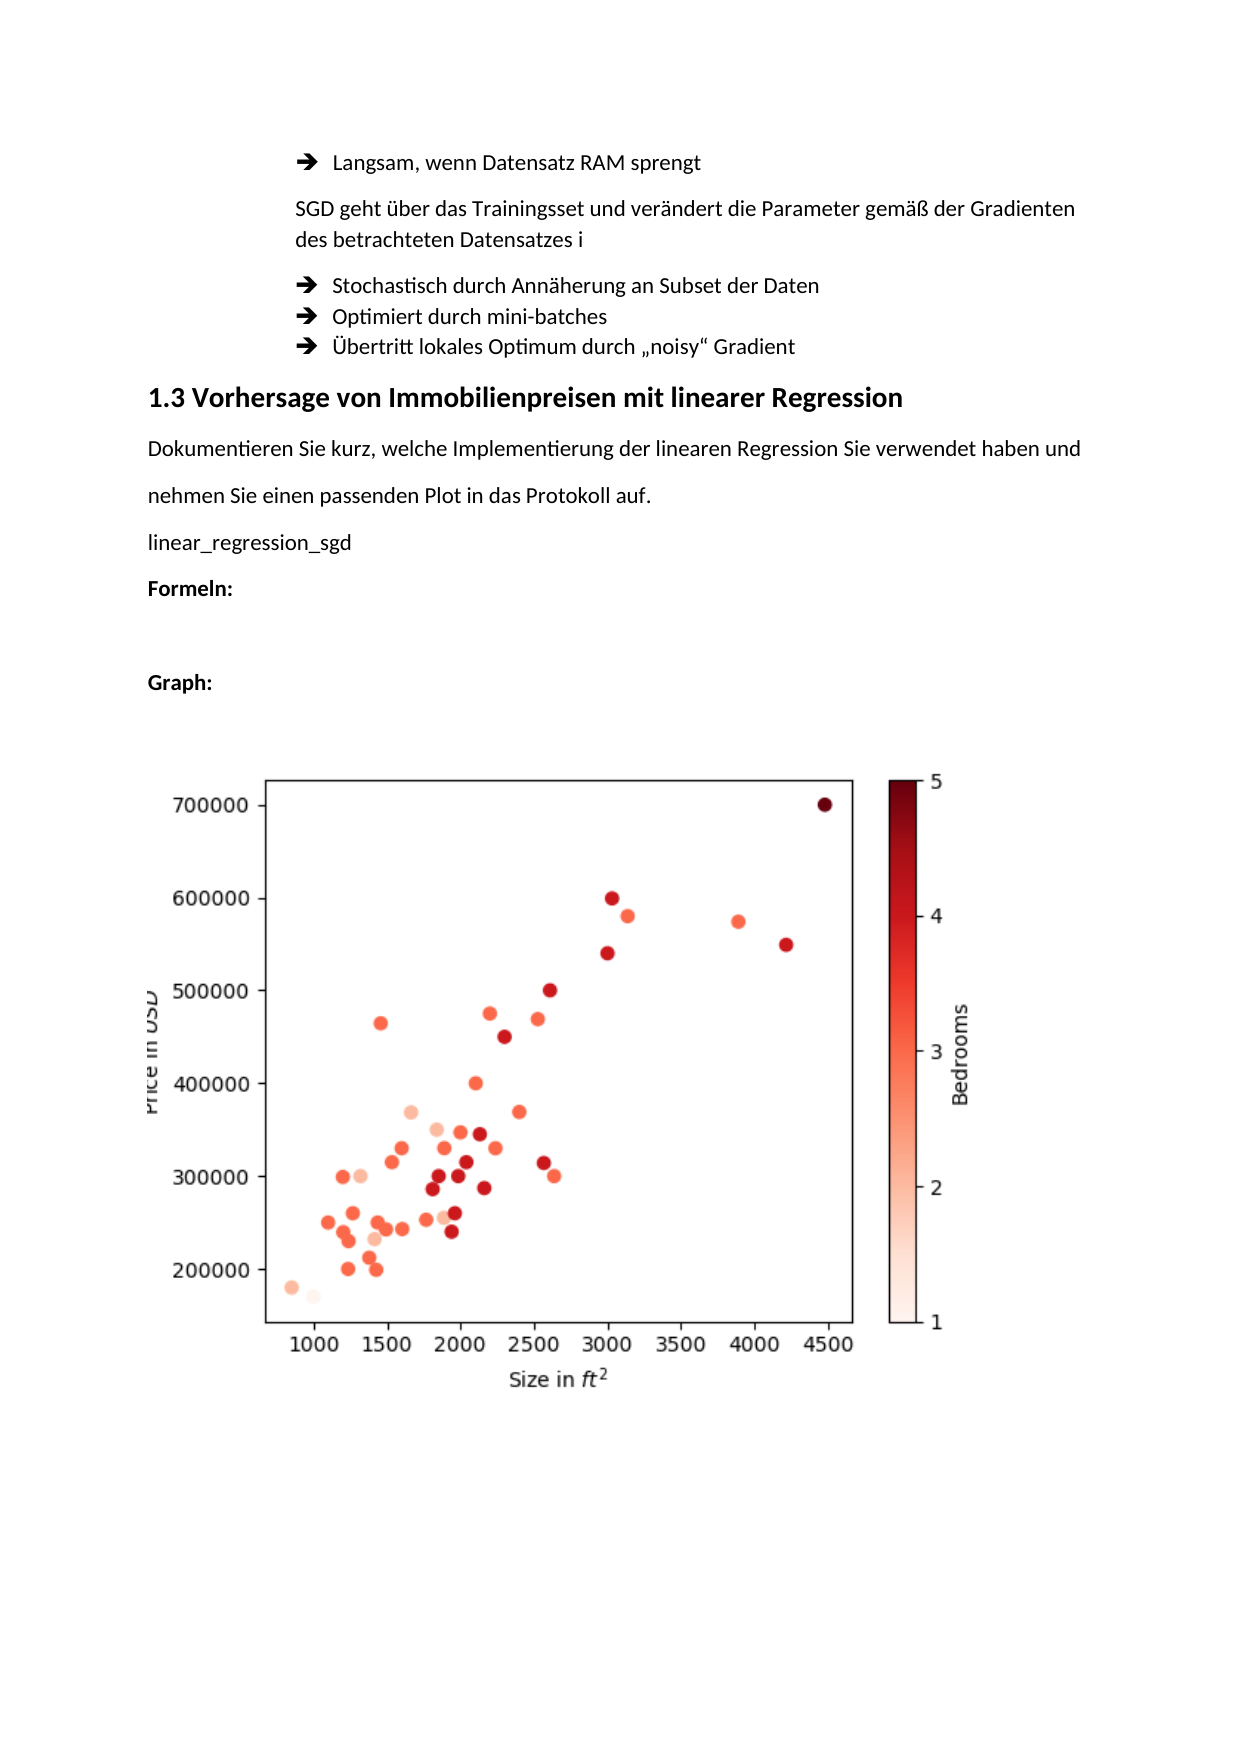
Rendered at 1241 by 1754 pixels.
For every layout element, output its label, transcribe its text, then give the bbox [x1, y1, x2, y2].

picture [147, 696, 1093, 1399]
text Graph: [148, 668, 1093, 696]
text Dokumentieren Sie kurz, welche Implementierung der linearen Regression Sie verwendet haben und [148, 434, 1093, 462]
text nehmen Sie einen passenden Plot in das Protokoll auf. [148, 481, 1093, 509]
list Optimiert durch mini-batches [294, 302, 1093, 330]
text SGD geht über das Trainingsset und verändert die Parameter gemäß der Gradienten des betrachteten Datensatzes i [295, 194, 1093, 253]
list Übertritt lokales Optimum durch „noisy“ Gradient [294, 332, 1093, 360]
text 1.3 Vorhersage von Immobilienpreisen mit linearer Regression [148, 379, 1093, 414]
text Formeln: [148, 574, 1093, 603]
text linear_regression_sgd [148, 528, 1093, 556]
list Stochastisch durch Annäherung an Subset der Daten [294, 272, 1093, 299]
list Langsam, wenn Datensatz RAM sprengt [295, 148, 1093, 176]
